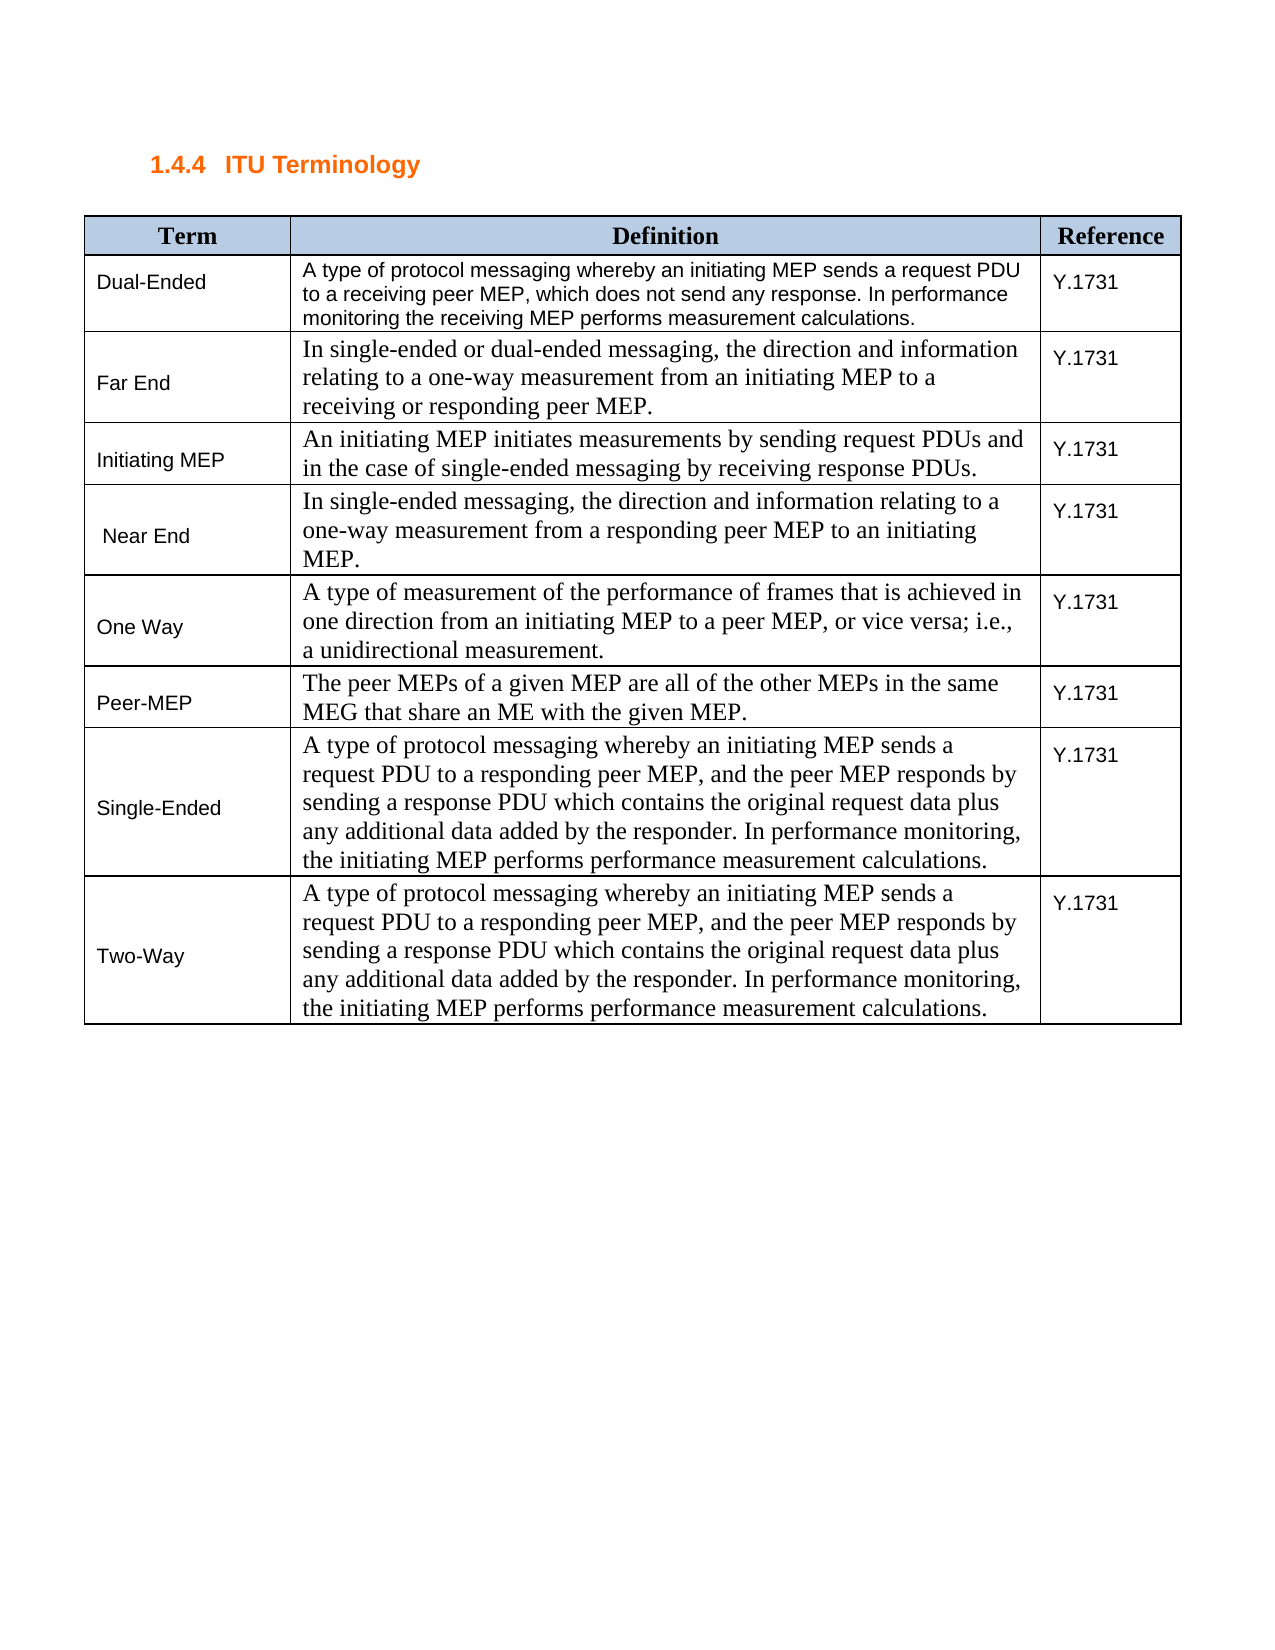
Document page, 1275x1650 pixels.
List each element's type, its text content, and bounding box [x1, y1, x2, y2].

table_cell In single-ended messaging, the direction and information relating to a one-way measurement from a responding peer MEP to an initiating MEP. [291, 485, 1040, 574]
table_cell Two-Way [85, 877, 290, 1023]
table_cell Y.1731 [1041, 256, 1180, 331]
table_cell A type of protocol messaging whereby an initiating MEP sends a request PDU to a responding peer MEP, and the peer MEP responds by sending a response PDU which contains the original request data plus any additional data added by the responder. In performance monitoring, the initiating MEP performs performance measurement calculations. [291, 728, 1040, 875]
table_cell An initiating MEP initiates measurements by sending request PDUs and in the case of single-ended messaging by receiving response PDUs. [291, 423, 1040, 483]
table_header Definition [291, 217, 1040, 254]
table_cell Y.1731 [1041, 877, 1180, 1023]
subtitle ITU Terminology [150, 150, 1125, 179]
table_cell Far End [85, 332, 290, 421]
table_cell Y.1731 [1041, 576, 1180, 665]
table_cell The peer MEPs of a given MEP are all of the other MEPs in the same MEG that share an ME with the given MEP. [291, 667, 1040, 727]
table_cell Near End [85, 485, 290, 574]
table_cell Initiating MEP [85, 423, 290, 483]
table_cell Y.1731 [1041, 485, 1180, 574]
table_cell Peer-MEP [85, 667, 290, 727]
table_cell Y.1731 [1041, 728, 1180, 875]
table_header Reference [1041, 217, 1180, 254]
table_cell One Way [85, 576, 290, 665]
table_cell Single-Ended [85, 728, 290, 875]
table_cell Y.1731 [1041, 423, 1180, 483]
table_cell Dual-Ended [85, 256, 290, 331]
table_cell In single-ended or dual-ended messaging, the direction and information relating to a one-way measurement from an initiating MEP to a receiving or responding peer MEP. [291, 332, 1040, 421]
table_cell A type of protocol messaging whereby an initiating MEP sends a request PDU to a responding peer MEP, and the peer MEP responds by sending a response PDU which contains the original request data plus any additional data added by the responder. In performance monitoring, the initiating MEP performs performance measurement calculations. [291, 877, 1040, 1023]
table_cell Y.1731 [1041, 332, 1180, 421]
table_cell Y.1731 [1041, 667, 1180, 727]
table_cell A type of measurement of the performance of frames that is achieved in one direction from an initiating MEP to a peer MEP, or vice versa; i.e., a unidirectional measurement. [291, 576, 1040, 665]
table_header Term [85, 217, 290, 254]
table_cell A type of protocol messaging whereby an initiating MEP sends a request PDU to a receiving peer MEP, which does not send any response. In performance monitoring the receiving MEP performs measurement calculations. [291, 256, 1040, 331]
